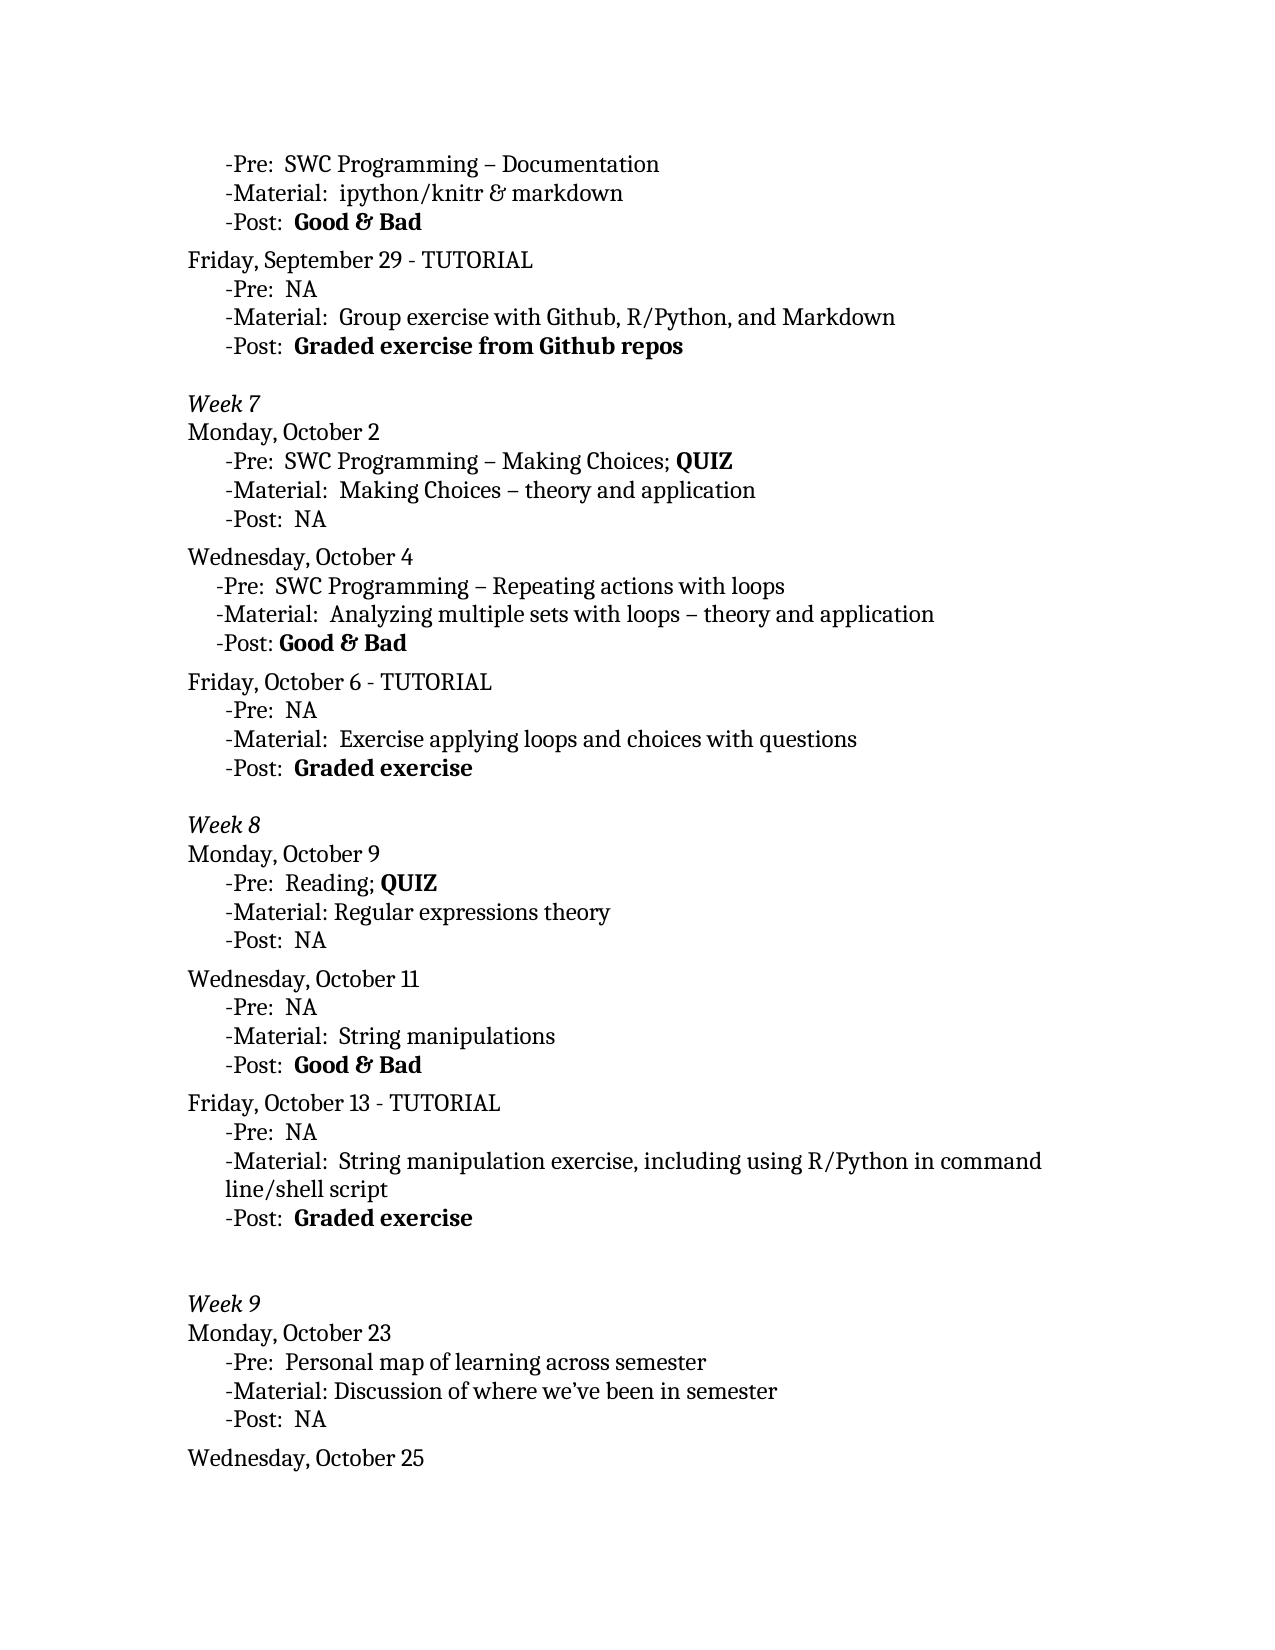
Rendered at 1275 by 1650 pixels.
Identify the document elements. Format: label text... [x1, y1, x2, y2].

text Monday, October 2 [187, 418, 1087, 447]
text -Pre: NA [187, 1118, 1087, 1147]
text Wednesday, October 11 [187, 964, 1087, 993]
text -Material: String manipulation exercise, including using R/Python in command line/shell script [225, 1147, 1087, 1204]
text Friday, October 13 - TUTORIAL [187, 1089, 1087, 1118]
text -Material: Exercise applying loops and choices with questions [187, 725, 1087, 754]
text -Material: Discussion of where we’ve been in semester [187, 1377, 1087, 1405]
text -Pre: NA [187, 274, 1087, 303]
text -Post: NA [187, 1405, 1087, 1434]
text -Pre: SWC Programming – Documentation [187, 150, 1087, 179]
text -Post: NA [187, 504, 1087, 533]
text Week 9 [187, 1290, 1087, 1319]
text Wednesday, October 25 [187, 1444, 1087, 1472]
text Monday, October 23 [187, 1319, 1087, 1348]
text Friday, September 29 - TUTORIAL [187, 246, 1087, 274]
text -Pre: NA [187, 696, 1087, 725]
text -Material: ipython/knitr & markdown [187, 179, 1087, 207]
text Week 7 [187, 389, 1087, 418]
text -Material: Analyzing multiple sets with loops – theory and application [187, 600, 1087, 629]
text -Pre: NA [187, 993, 1087, 1022]
text Monday, October 9 [187, 840, 1087, 869]
text -Post: NA [187, 926, 1087, 955]
text -Post: Graded exercise [225, 1204, 1087, 1233]
text -Pre: Reading; QUIZ [187, 869, 1087, 897]
text -Post: Good & Bad [187, 1051, 1087, 1079]
text -Pre: Personal map of learning across semester [187, 1348, 1087, 1377]
text -Post: Graded exercise from Github repos [187, 332, 1087, 361]
text -Post: Graded exercise [187, 754, 1087, 782]
text -Material: Group exercise with Github, R/Python, and Markdown [187, 303, 1087, 332]
text -Material: String manipulations [187, 1022, 1087, 1051]
text -Material: Making Choices – theory and application [187, 476, 1087, 504]
text -Post: Good & Bad [187, 207, 1087, 236]
text -Pre: SWC Programming – Making Choices; QUIZ [187, 447, 1087, 476]
text -Pre: SWC Programming – Repeating actions with loops [187, 572, 1087, 600]
text Friday, October 6 - TUTORIAL [187, 667, 1087, 696]
text -Post: Good & Bad [187, 629, 1087, 658]
text -Material: Regular expressions theory [187, 897, 1087, 926]
text Wednesday, October 4 [187, 543, 1087, 572]
text Week 8 [187, 811, 1087, 840]
